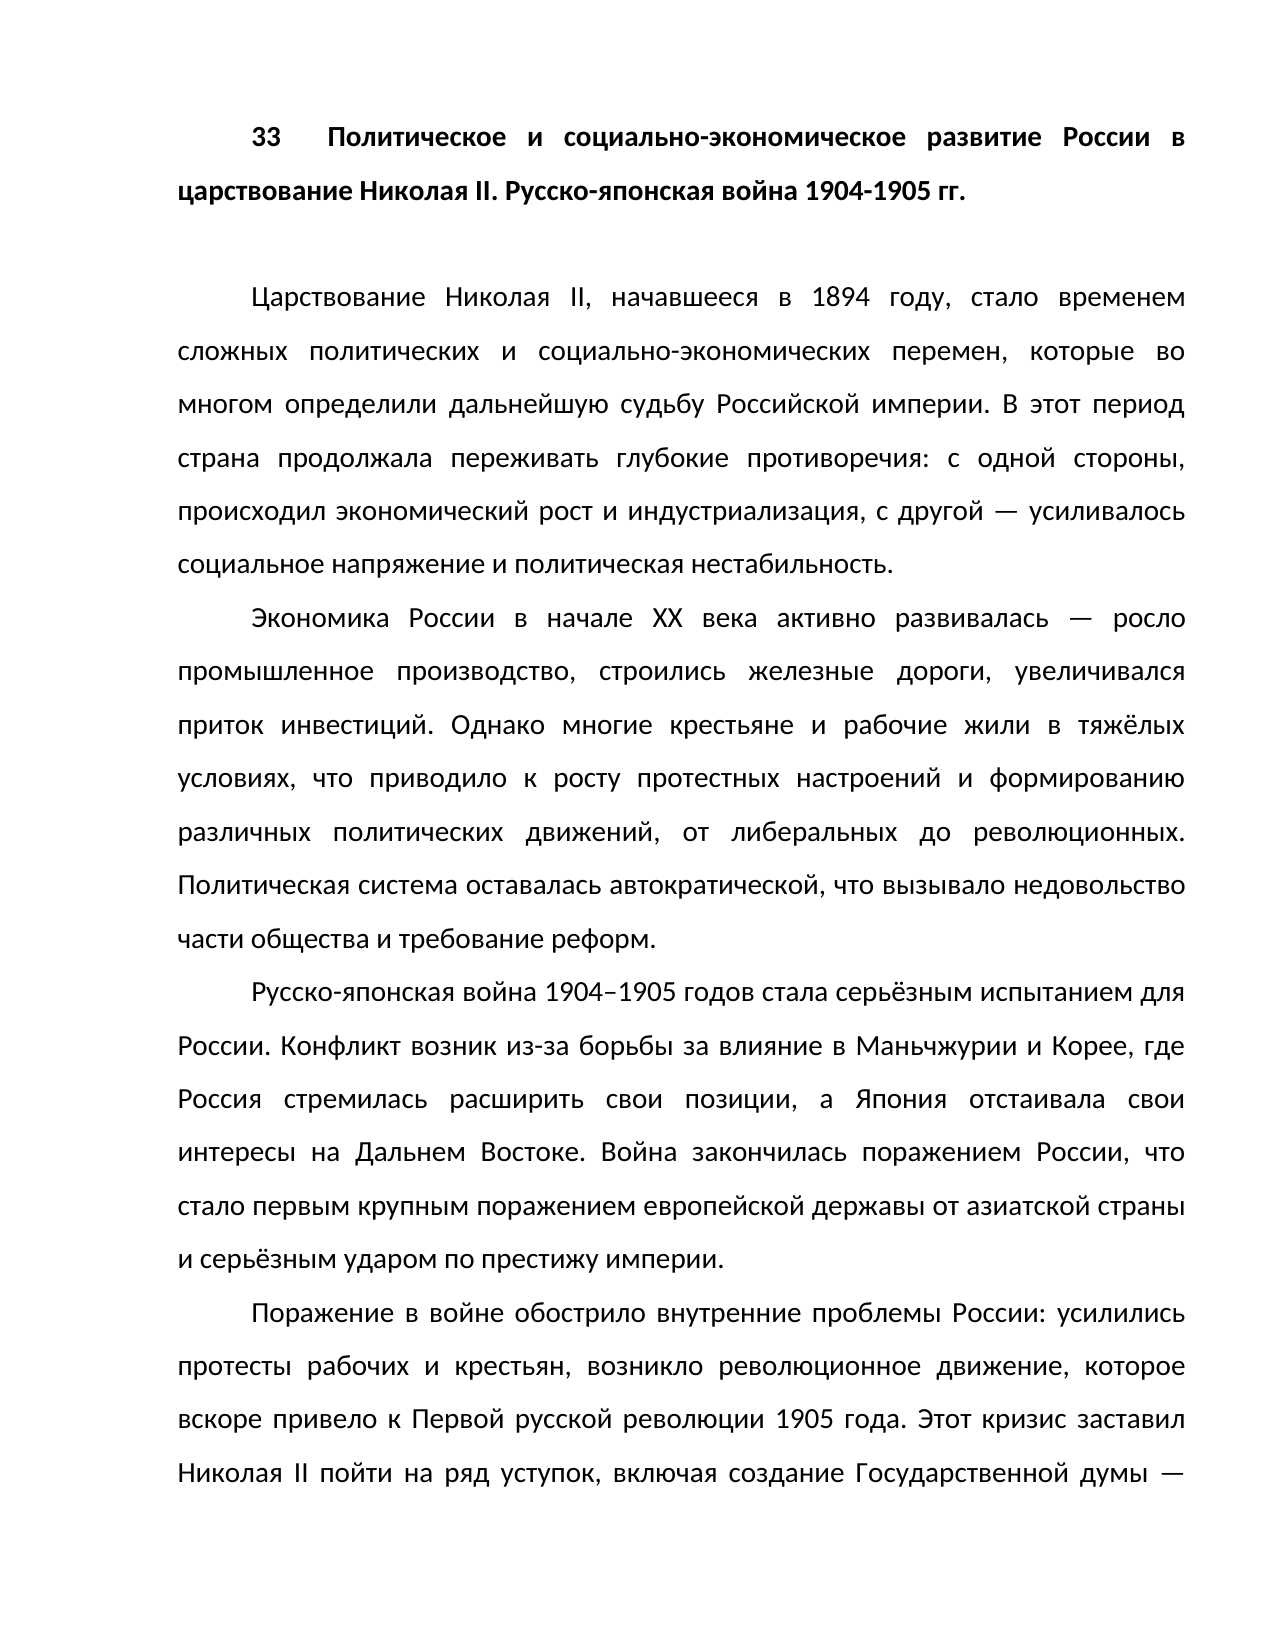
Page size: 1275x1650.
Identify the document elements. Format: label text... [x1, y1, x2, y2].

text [177, 1294, 1186, 1490]
text Русско-японская война 1904–1905 годов стала серьёзным испытанием для России. Конфликт возник из-за борьбы за влияние в Маньчжурии и Корее, где Россия стремилась расширить свои позиции, а Япония отстаивала свои интересы на Дальнем Востоке. Война закончилась поражением России, что стало первым крупным поражением европейской державы от азиатской страны и серьёзным ударом по престижу империи. [177, 973, 1186, 1276]
text Экономика России в начале XX века активно развивалась — росло промышленное производство, строились железные дороги, увеличивался приток инвестиций. Однако многие крестьяне и рабочие жили в тяжёлых условиях, что приводило к росту протестных настроений и формированию различных политических движений, от либеральных до революционных. Политическая система оставалась автократической, что вызывало недовольство части общества и требование реформ. [177, 599, 1186, 955]
text Царствование Николая II, начавшееся в 1894 году, стало временем сложных политических и социально-экономических перемен, которые во многом определили дальнейшую судьбу Российской империи. В этот период страна продолжала переживать глубокие противоречия: с одной стороны, происходил экономический рост и индустриализация, с другой — усиливалось социальное напряжение и политическая нестабильность. [177, 278, 1186, 581]
subtitle Политическое и социально-экономическое развитие России в царствование Николая II. Русско-японская война 1904-1905 гг. [177, 118, 1186, 207]
